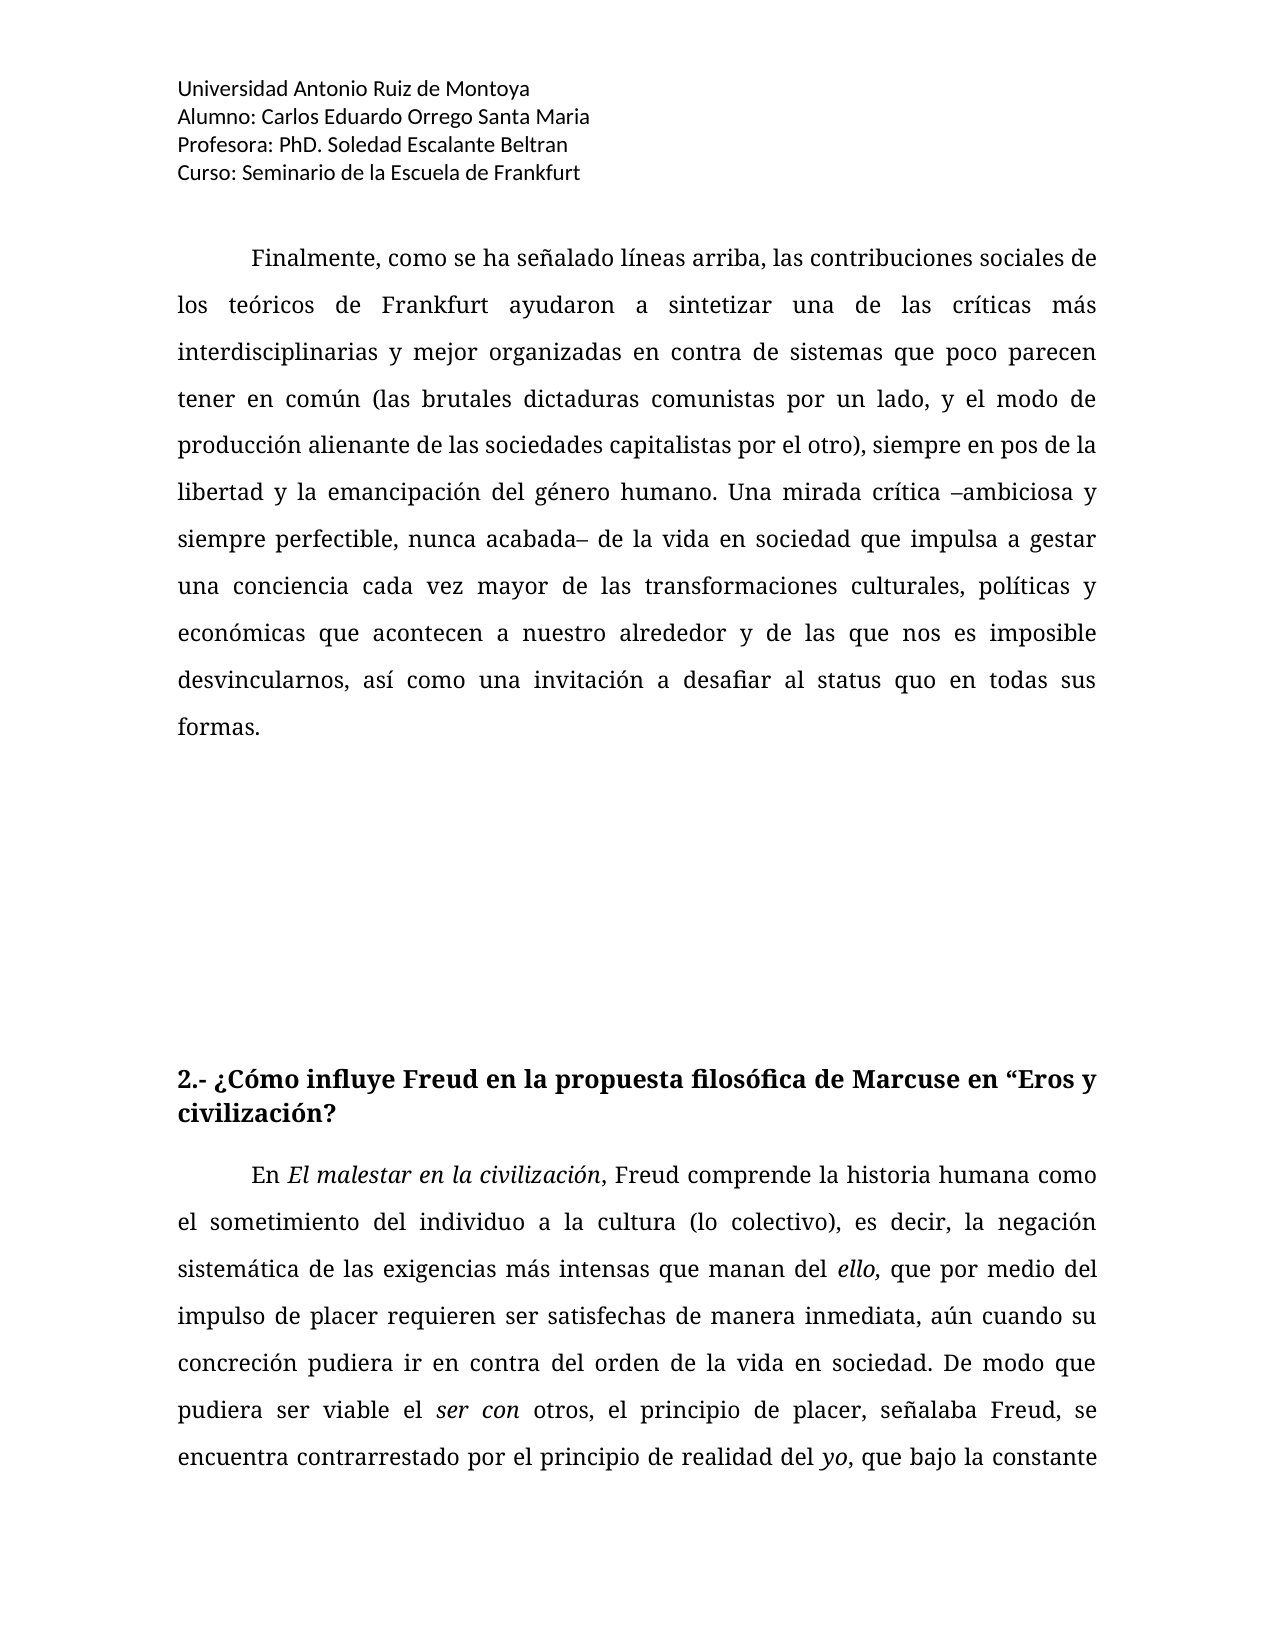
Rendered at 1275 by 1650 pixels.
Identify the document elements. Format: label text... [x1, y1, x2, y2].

text 2.- ¿Cómo influye Freud en la propuesta filosófica de Marcuse en “Eros y civilización? [177, 1062, 1098, 1130]
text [177, 1159, 1098, 1472]
text Finalmente, como se ha señalado líneas arriba, las contribuciones sociales de los teóricos de Frankfurt ayudaron a sintetizar una de las críticas más interdisciplinarias y mejor organizadas en contra de sistemas que poco parecen tener en común (las brutales dictaduras comunistas por un lado, y el modo de producción alienante de las sociedades capitalistas por el otro), siempre en pos de la libertad y la emancipación del género humano. Una mirada crítica –ambiciosa y siempre perfectible, nunca acabada– de la vida en sociedad que impulsa a gestar una conciencia cada vez mayor de las transformaciones culturales, políticas y económicas que acontecen a nuestro alrededor y de las que nos es imposible desvincularnos, así como una invitación a desafiar al status quo en todas sus formas. [177, 242, 1098, 742]
